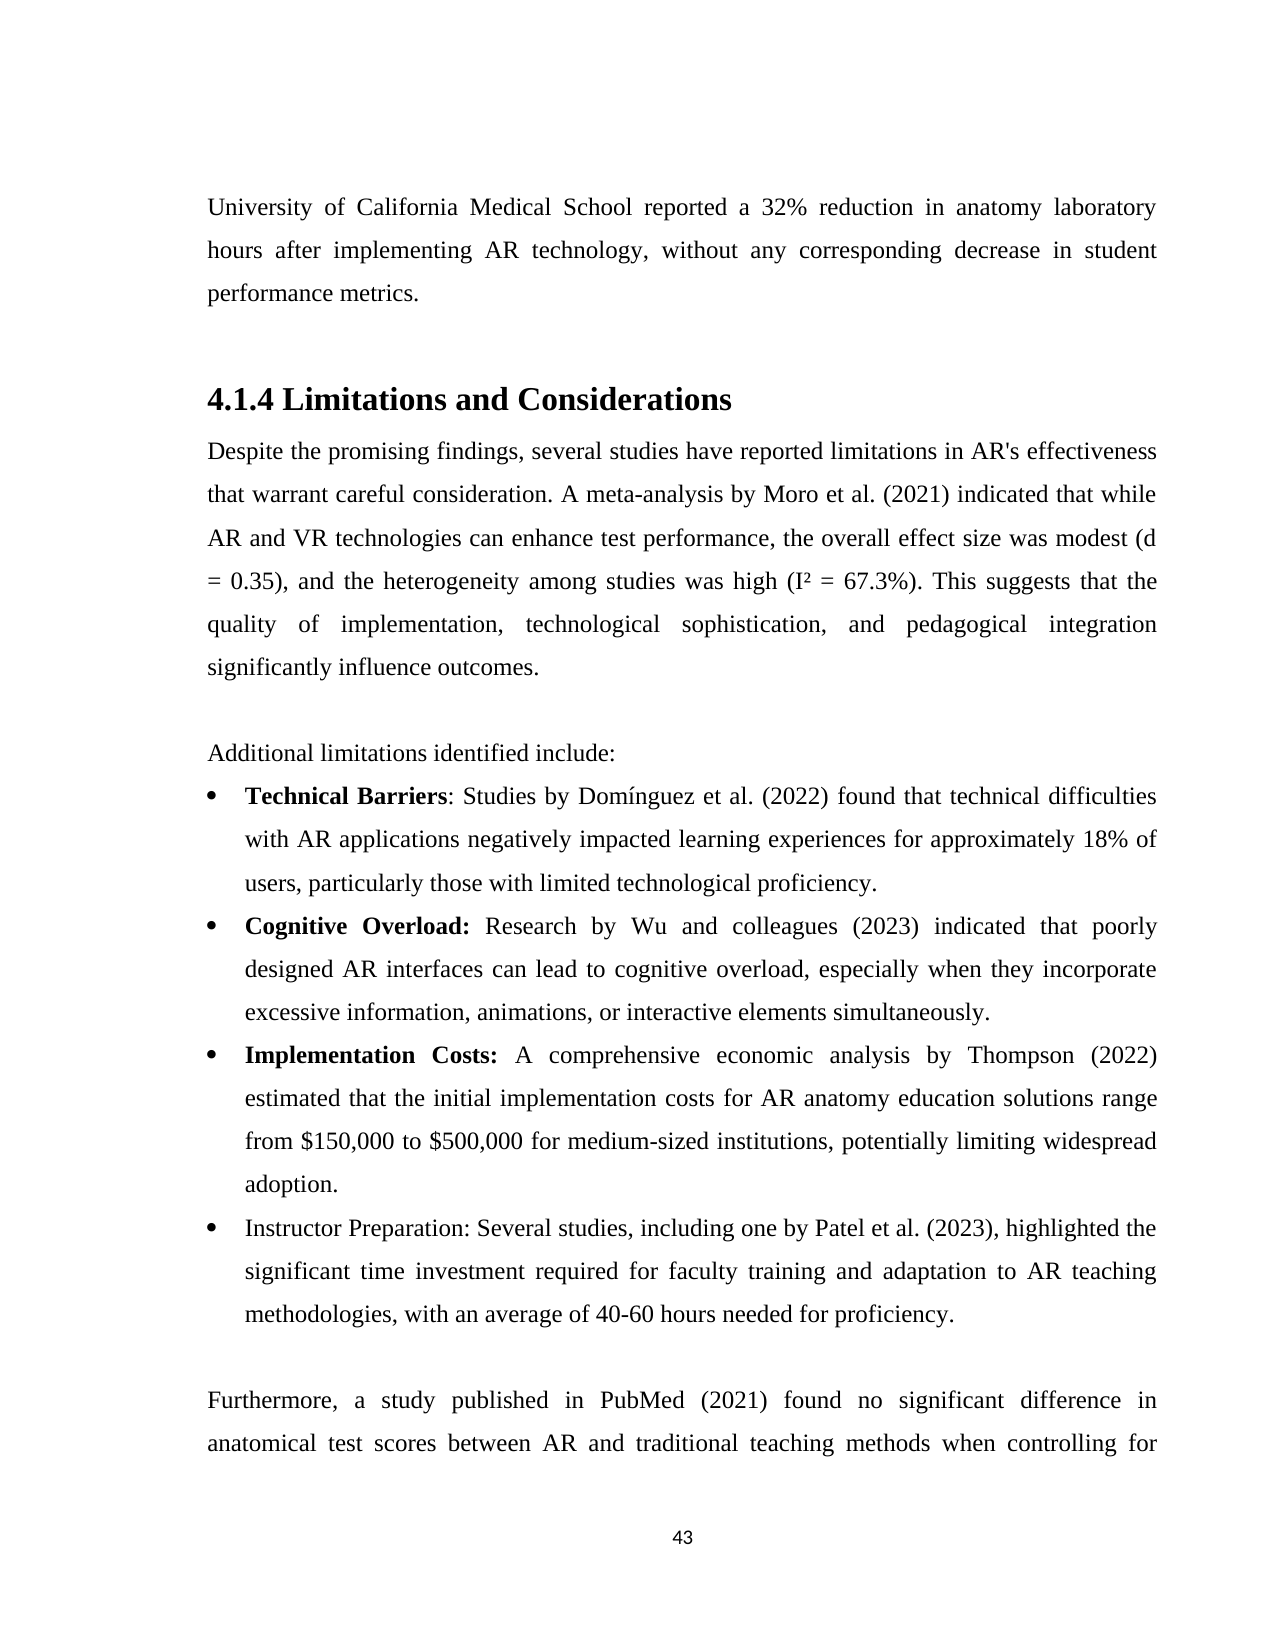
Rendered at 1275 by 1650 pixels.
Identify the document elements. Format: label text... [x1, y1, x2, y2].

list Implementation Costs: A comprehensive economic analysis by Thompson (2022) estimated that the initial implementation costs for AR anatomy education solutions range from $150,000 to $500,000 for medium-sized institutions, potentially limiting widespread adoption. [207, 1040, 1158, 1198]
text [207, 1385, 1158, 1457]
list Cognitive Overload: Research by Wu and colleagues (2023) indicated that poorly designed AR interfaces can lead to cognitive overload, especially when they incorporate excessive information, animations, or interactive elements simultaneously. [207, 911, 1158, 1026]
list Instructor Preparation: Several studies, including one by Patel et al. (2023), highlighted the significant time investment required for faculty training and adaptation to AR teaching methodologies, with an average of 40-60 hours needed for proficiency. [207, 1213, 1158, 1328]
list Technical Barriers: Studies by Domínguez et al. (2022) found that technical difficulties with AR applications negatively impacted learning experiences for approximately 18% of users, particularly those with limited technological proficiency. [207, 781, 1158, 896]
text Despite the promising findings, several studies have reported limitations in AR's effectiveness that warrant careful consideration. A meta-analysis by Moro et al. (2021) indicated that while AR and VR technologies can enhance test performance, the overall effect size was modest (d = 0.35), and the heterogeneity among studies was high (I² = 67.3%). This suggests that the quality of implementation, technological sophistication, and pedagogical integration significantly influence outcomes. [207, 436, 1158, 681]
text Additional limitations identified include: [207, 738, 1158, 767]
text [207, 192, 1158, 307]
text 4.1.4 Limitations and Considerations [207, 379, 1158, 417]
